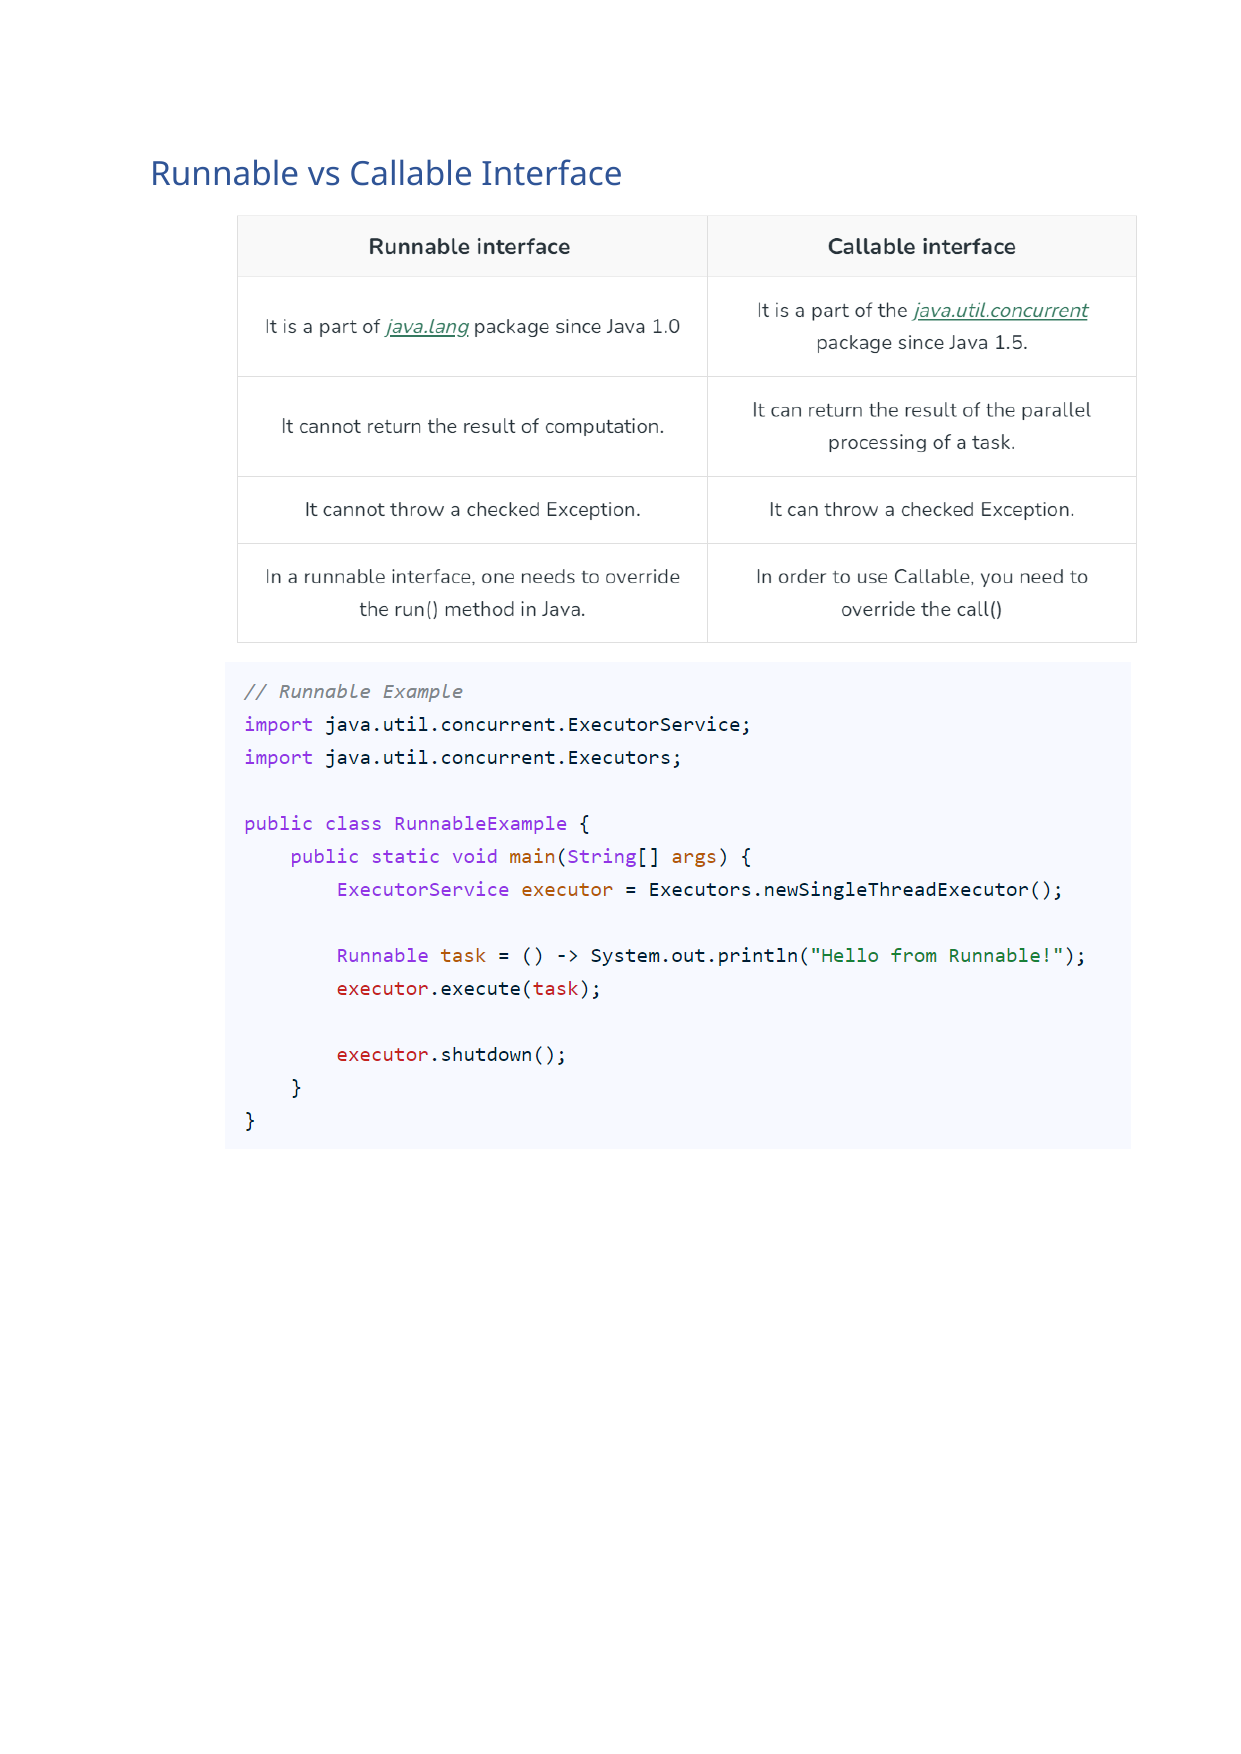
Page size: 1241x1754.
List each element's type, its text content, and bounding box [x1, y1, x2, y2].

picture [225, 662, 1131, 1149]
subtitle Runnable vs Callable Interface [150, 150, 1090, 195]
picture [225, 198, 1166, 661]
